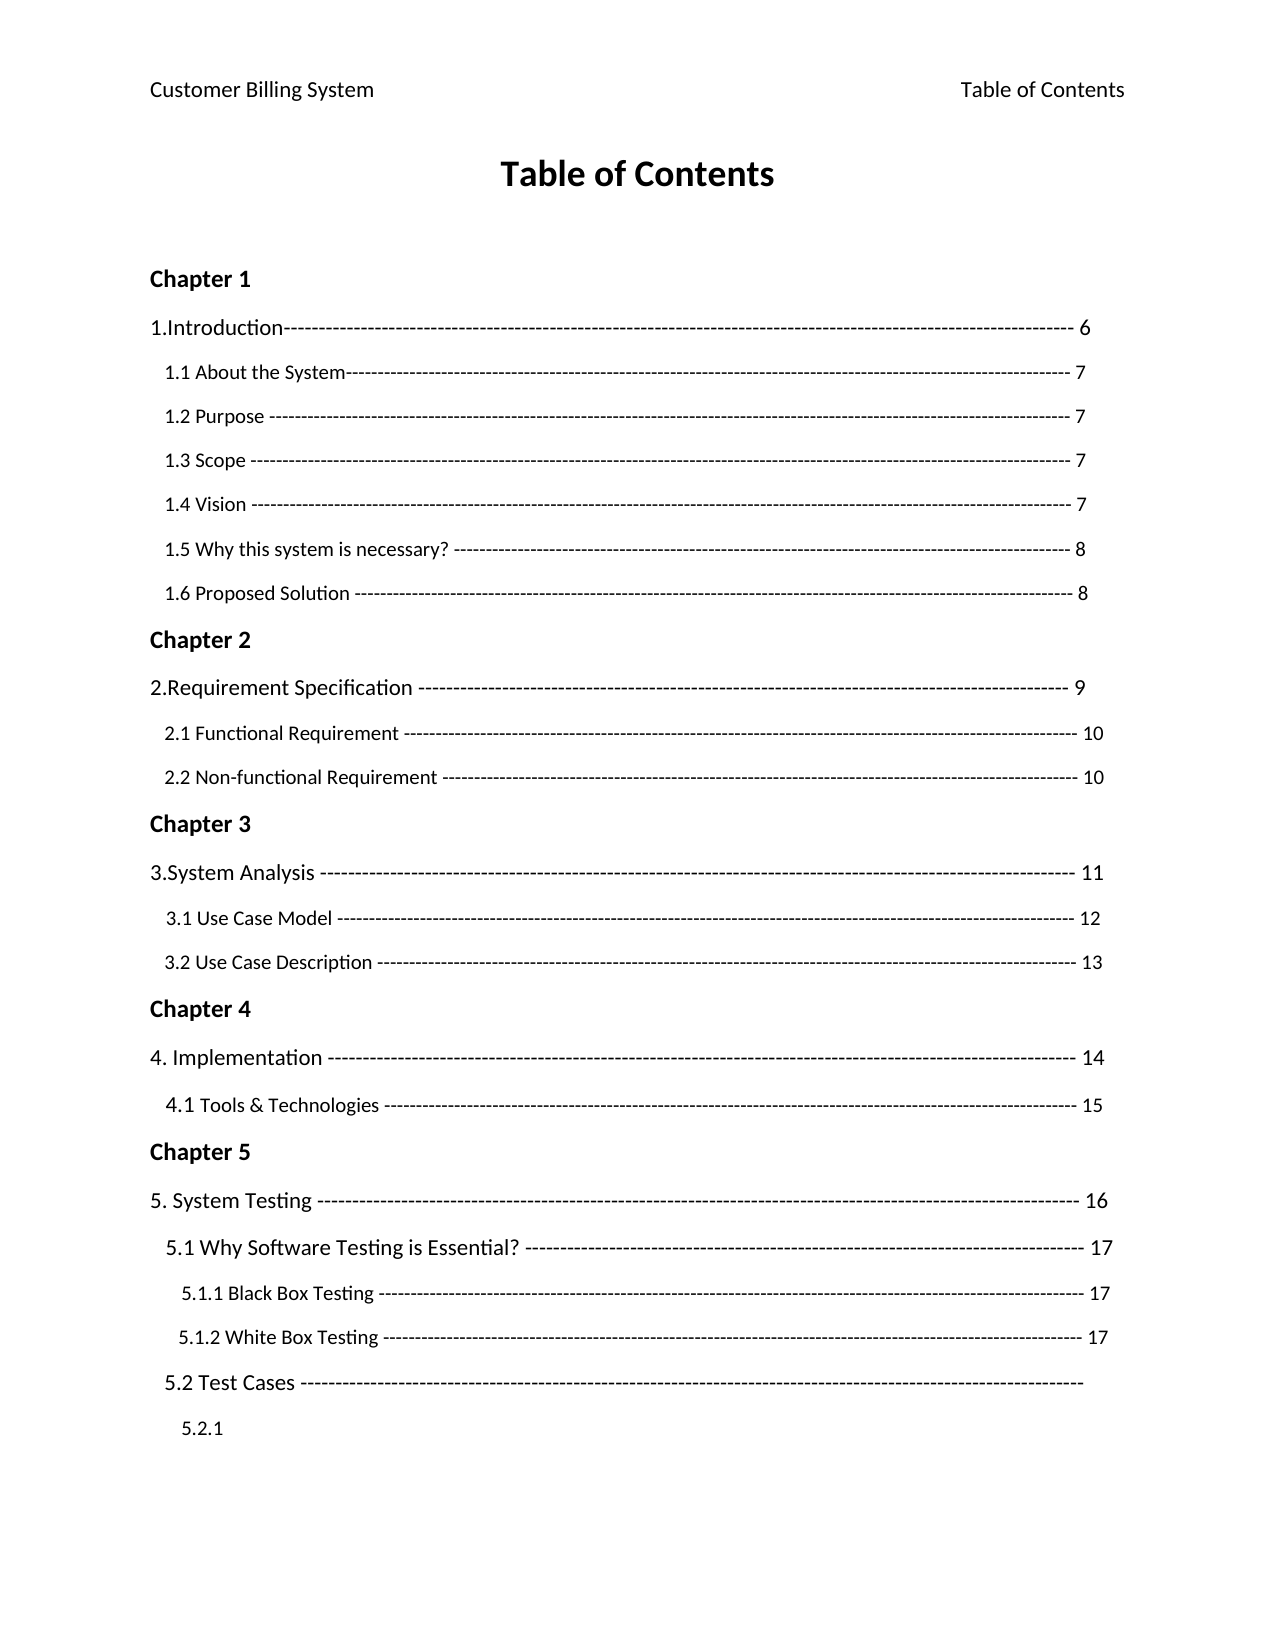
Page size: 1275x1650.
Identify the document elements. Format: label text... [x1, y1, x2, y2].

text 1.2 Purpose ------------------------------------------------------------------------------------------------------------------------------ 7 [150, 403, 1125, 429]
text 1.3 Scope --------------------------------------------------------------------------------------------------------------------------------- 7 [150, 448, 1125, 473]
text 4. Implementation ----------------------------------------------------------------------------------------------------------- 14 [150, 1043, 1125, 1071]
text 5.1.1 Black Box Testing --------------------------------------------------------------------------------------------------------------- 17 [150, 1280, 1125, 1305]
text 3.2 Use Case Description -------------------------------------------------------------------------------------------------------------- 13 [150, 949, 1125, 974]
text Chapter 1 [150, 263, 1125, 293]
text Chapter 2 [150, 624, 1125, 654]
text 5.2 Test Cases ---------------------------------------------------------------------------------------------------------------- [150, 1368, 1125, 1396]
text 5. System Testing ------------------------------------------------------------------------------------------------------------- 16 [150, 1186, 1125, 1214]
text 5.1 Why Software Testing is Essential? -------------------------------------------------------------------------------- 17 [150, 1233, 1125, 1261]
text 5.2.1 [150, 1415, 1125, 1441]
text 2.1 Functional Requirement ---------------------------------------------------------------------------------------------------------- 10 [150, 720, 1125, 746]
text 1.5 Why this system is necessary? ------------------------------------------------------------------------------------------------- 8 [150, 536, 1125, 561]
text 1.6 Proposed Solution ----------------------------------------------------------------------------------------------------------------- 8 [150, 580, 1125, 605]
text 3.System Analysis ------------------------------------------------------------------------------------------------------------ 11 [150, 858, 1125, 886]
text Chapter 3 [150, 808, 1125, 839]
text 2.Requirement Specification --------------------------------------------------------------------------------------------- 9 [150, 673, 1125, 701]
text 5.1.2 White Box Testing -------------------------------------------------------------------------------------------------------------- 17 [150, 1324, 1125, 1349]
text 1.4 Vision --------------------------------------------------------------------------------------------------------------------------------- 7 [150, 492, 1125, 517]
text 3.1 Use Case Model -------------------------------------------------------------------------------------------------------------------- 12 [150, 905, 1125, 930]
text 4.1 Tools & Technologies ------------------------------------------------------------------------------------------------------------- 15 [150, 1090, 1125, 1118]
text Table of Contents [150, 150, 1125, 196]
text 1.1 About the System------------------------------------------------------------------------------------------------------------------ 7 [150, 359, 1125, 385]
text Chapter 4 [150, 993, 1125, 1024]
text 1.Introduction----------------------------------------------------------------------------------------------------------------- 6 [150, 313, 1125, 341]
text 2.2 Non-functional Requirement ---------------------------------------------------------------------------------------------------- 10 [150, 764, 1125, 790]
text Chapter 5 [150, 1137, 1125, 1167]
